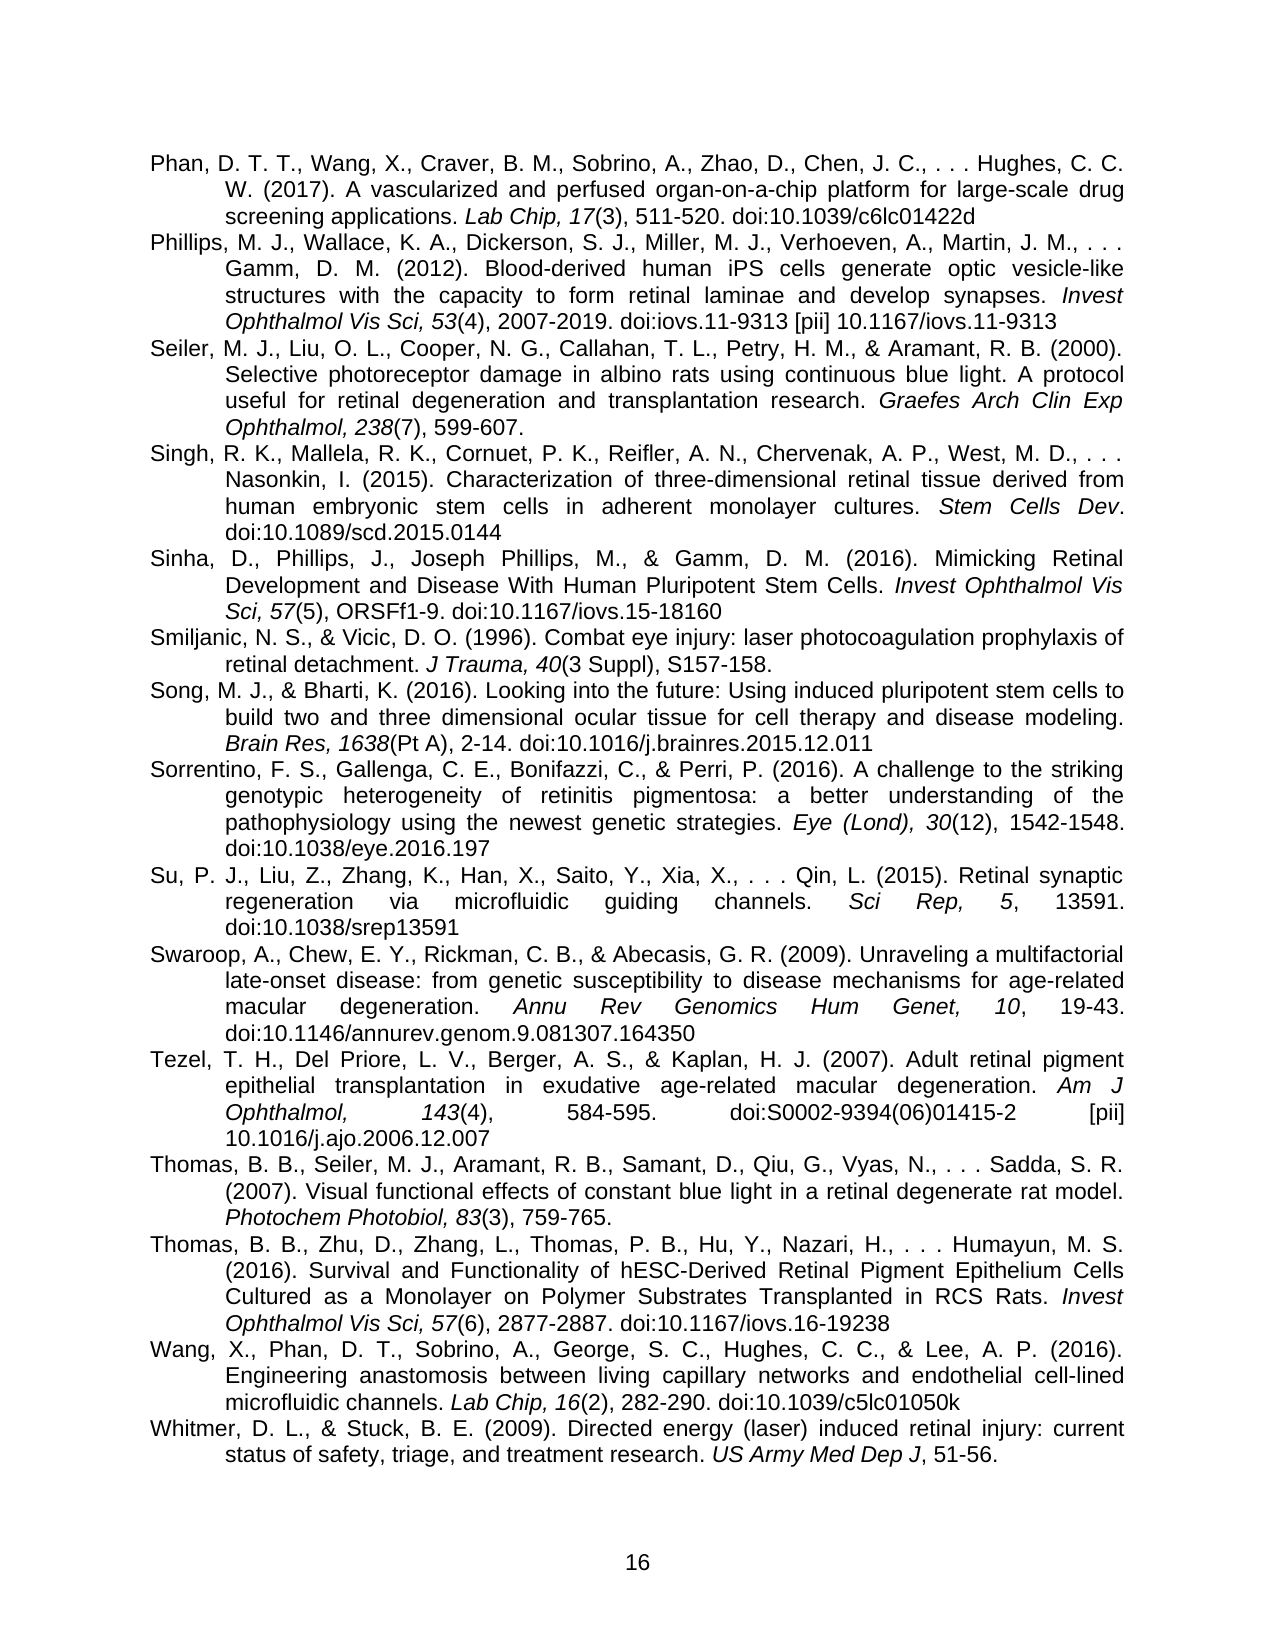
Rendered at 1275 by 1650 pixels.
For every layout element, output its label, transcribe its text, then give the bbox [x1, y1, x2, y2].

text Su, P. J., Liu, Z., Zhang, K., Han, X., Saito, Y., Xia, X., . . . Qin, L. (2015). Retinal synaptic regeneration via microfluidic guiding channels. Sci Rep, 5, 13591. doi:10.1038/srep13591 [150, 862, 1125, 941]
text Swaroop, A., Chew, E. Y., Rickman, C. B., & Abecasis, G. R. (2009). Unraveling a multifactorial late-onset disease: from genetic susceptibility to disease mechanisms for age-related macular degeneration. Annu Rev Genomics Hum Genet, 10, 19-43. doi:10.1146/annurev.genom.9.081307.164350 [150, 941, 1125, 1046]
text Seiler, M. J., Liu, O. L., Cooper, N. G., Callahan, T. L., Petry, H. M., & Aramant, R. B. (2000). Selective photoreceptor damage in albino rats using continuous blue light. A protocol useful for retinal degeneration and transplantation research. Graefes Arch Clin Exp Ophthalmol, 238(7), 599-607. [150, 334, 1125, 440]
text Whitmer, D. L., & Stuck, B. E. (2009). Directed energy (laser) induced retinal injury: current status of safety, triage, and treatment research. US Army Med Dep J, 51-56. [150, 1415, 1125, 1468]
text Song, M. J., & Bharti, K. (2016). Looking into the future: Using induced pluripotent stem cells to build two and three dimensional ocular tissue for cell therapy and disease modeling. Brain Res, 1638(Pt A), 2-14. doi:10.1016/j.brainres.2015.12.011 [150, 677, 1125, 756]
text Wang, X., Phan, D. T., Sobrino, A., George, S. C., Hughes, C. C., & Lee, A. P. (2016). Engineering anastomosis between living capillary networks and endothelial cell-lined microfluidic channels. Lab Chip, 16(2), 282-290. doi:10.1039/c5lc01050k [150, 1336, 1125, 1415]
text Smiljanic, N. S., & Vicic, D. O. (1996). Combat eye injury: laser photocoagulation prophylaxis of retinal detachment. J Trauma, 40(3 Suppl), S157-158. [150, 624, 1125, 677]
text Phillips, M. J., Wallace, K. A., Dickerson, S. J., Miller, M. J., Verhoeven, A., Martin, J. M., . . . Gamm, D. M. (2012). Blood-derived human iPS cells generate optic vesicle-like structures with the capacity to form retinal laminae and develop synapses. Invest Ophthalmol Vis Sci, 53(4), 2007-2019. doi:iovs.11-9313 [pii] 10.1167/iovs.11-9313 [150, 229, 1125, 334]
text Tezel, T. H., Del Priore, L. V., Berger, A. S., & Kaplan, H. J. (2007). Adult retinal pigment epithelial transplantation in exudative age-related macular degeneration. Am J Ophthalmol, 143(4), 584-595. doi:S0002-9394(06)01415-2 [pii] 10.1016/j.ajo.2006.12.007 [150, 1046, 1125, 1151]
text Phan, D. T. T., Wang, X., Craver, B. M., Sobrino, A., Zhao, D., Chen, J. C., . . . Hughes, C. C. W. (2017). A vascularized and perfused organ-on-a-chip platform for large-scale drug screening applications. Lab Chip, 17(3), 511-520. doi:10.1039/c6lc01422d [150, 150, 1125, 229]
text Singh, R. K., Mallela, R. K., Cornuet, P. K., Reifler, A. N., Chervenak, A. P., West, M. D., . . . Nasonkin, I. (2015). Characterization of three-dimensional retinal tissue derived from human embryonic stem cells in adherent monolayer cultures. Stem Cells Dev. doi:10.1089/scd.2015.0144 [150, 440, 1125, 545]
text Thomas, B. B., Seiler, M. J., Aramant, R. B., Samant, D., Qiu, G., Vyas, N., . . . Sadda, S. R. (2007). Visual functional effects of constant blue light in a retinal degenerate rat model. Photochem Photobiol, 83(3), 759-765. [150, 1151, 1125, 1231]
text Sinha, D., Phillips, J., Joseph Phillips, M., & Gamm, D. M. (2016). Mimicking Retinal Development and Disease With Human Pluripotent Stem Cells. Invest Ophthalmol Vis Sci, 57(5), ORSFf1-9. doi:10.1167/iovs.15-18160 [150, 545, 1125, 624]
text Thomas, B. B., Zhu, D., Zhang, L., Thomas, P. B., Hu, Y., Nazari, H., . . . Humayun, M. S. (2016). Survival and Functionality of hESC-Derived Retinal Pigment Epithelium Cells Cultured as a Monolayer on Polymer Substrates Transplanted in RCS Rats. Invest Ophthalmol Vis Sci, 57(6), 2877-2887. doi:10.1167/iovs.16-19238 [150, 1231, 1125, 1336]
text Sorrentino, F. S., Gallenga, C. E., Bonifazzi, C., & Perri, P. (2016). A challenge to the striking genotypic heterogeneity of retinitis pigmentosa: a better understanding of the pathophysiology using the newest genetic strategies. Eye (Lond), 30(12), 1542-1548. doi:10.1038/eye.2016.197 [150, 756, 1125, 862]
